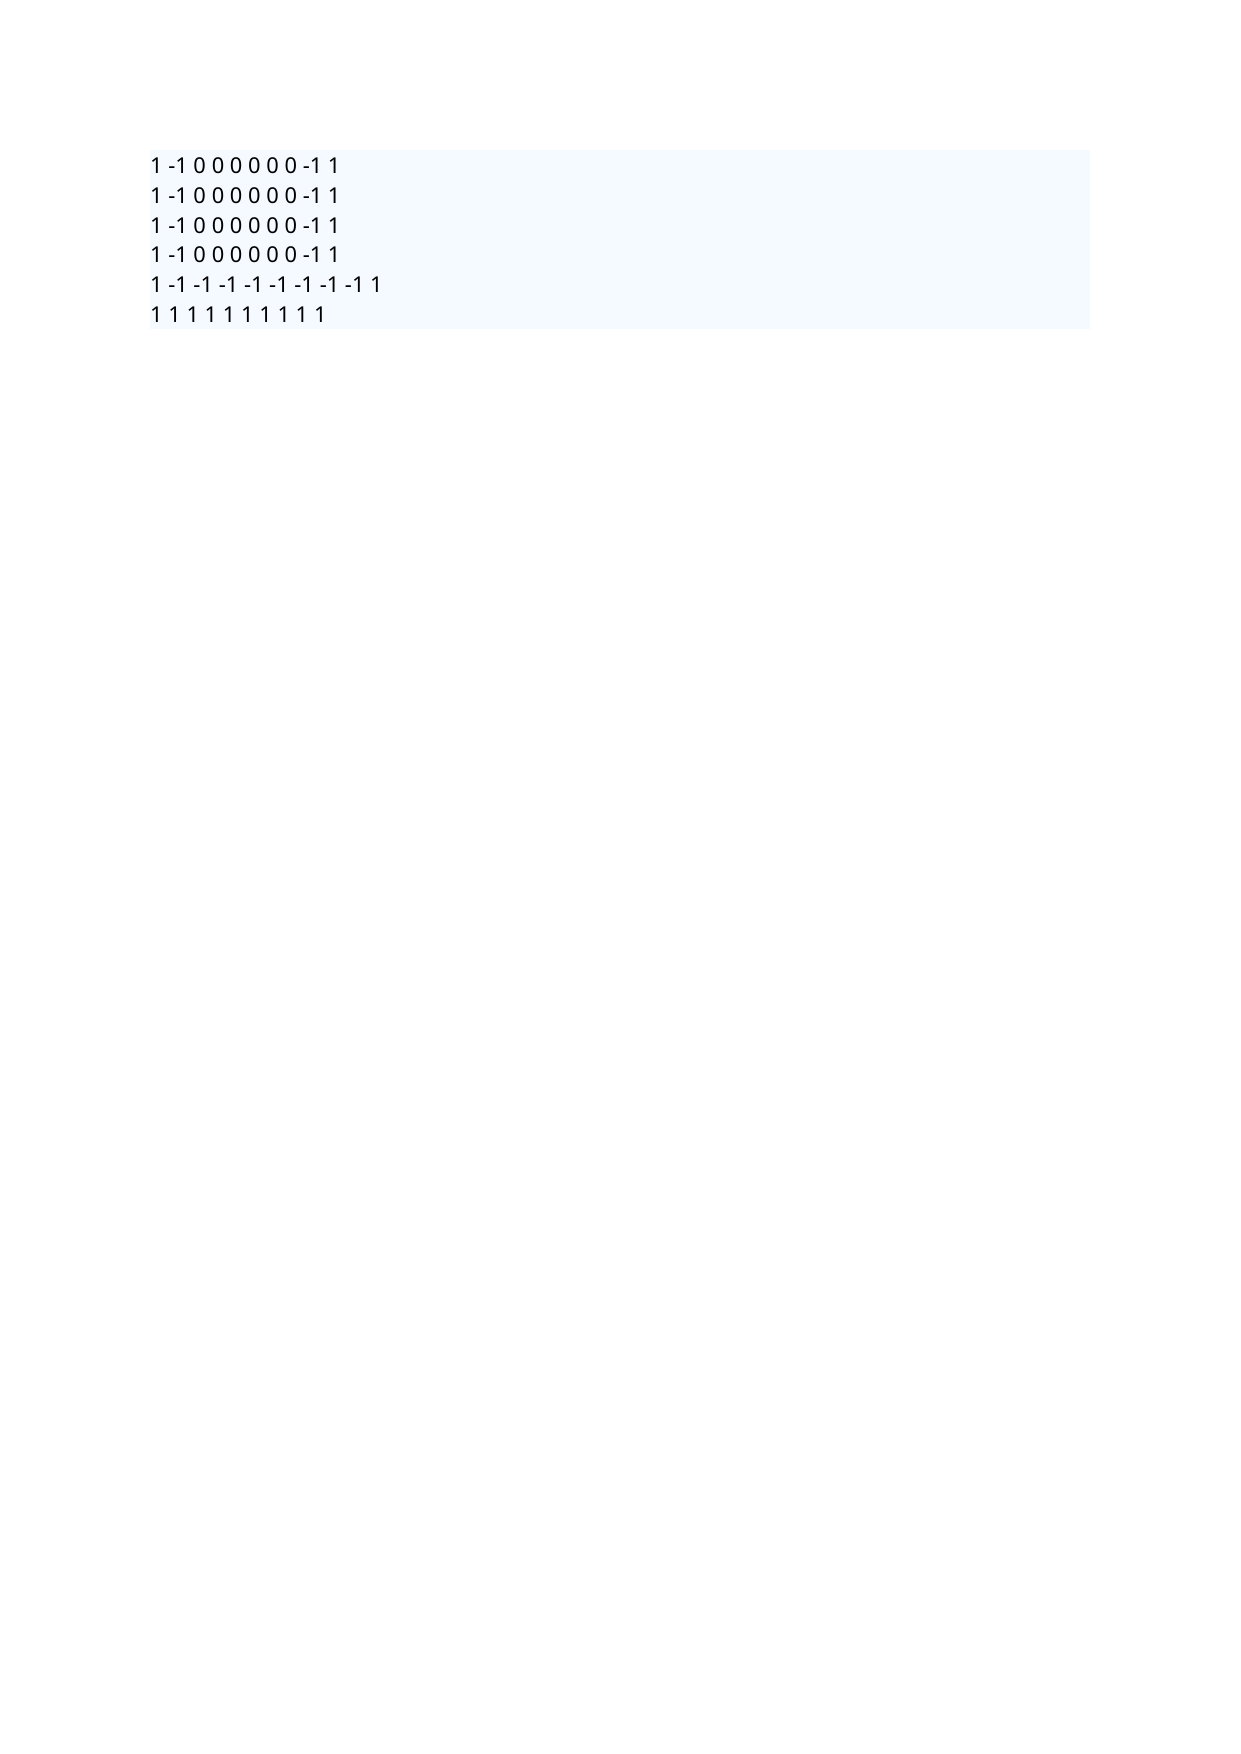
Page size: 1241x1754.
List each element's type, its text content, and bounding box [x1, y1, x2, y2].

text 1 1 1 1 1 1 1 1 1 1 [150, 299, 1090, 329]
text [150, 150, 1090, 180]
text 1 -1 -1 -1 -1 -1 -1 -1 -1 1 [150, 269, 1090, 299]
text 1 -1 0 0 0 0 0 0 -1 1 [150, 180, 1090, 209]
text 1 -1 0 0 0 0 0 0 -1 1 [150, 209, 1090, 239]
text 1 -1 0 0 0 0 0 0 -1 1 [150, 239, 1090, 269]
